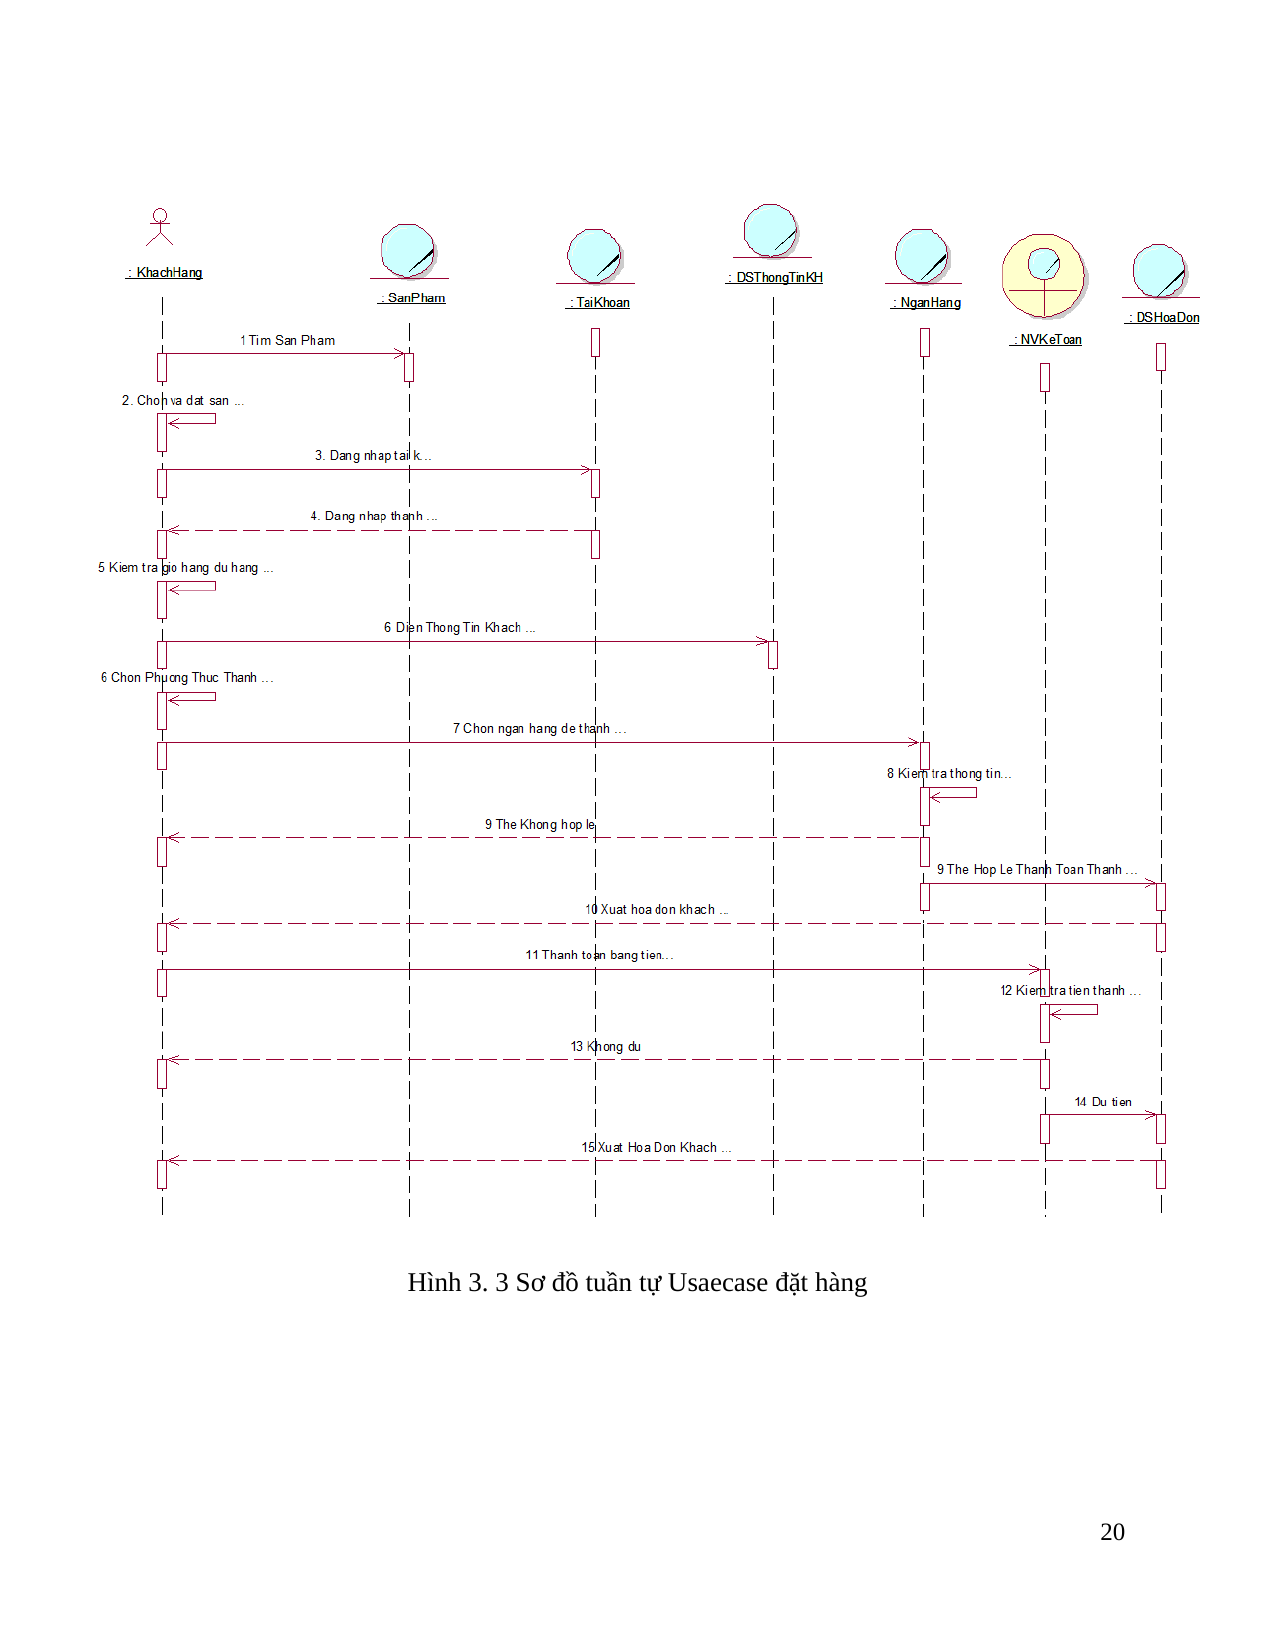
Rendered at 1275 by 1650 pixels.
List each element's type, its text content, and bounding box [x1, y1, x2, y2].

text Hình 3. 3 Sơ đồ tuần tự Usaecase đặt hàng [150, 1266, 1125, 1297]
picture [93, 150, 1208, 1252]
